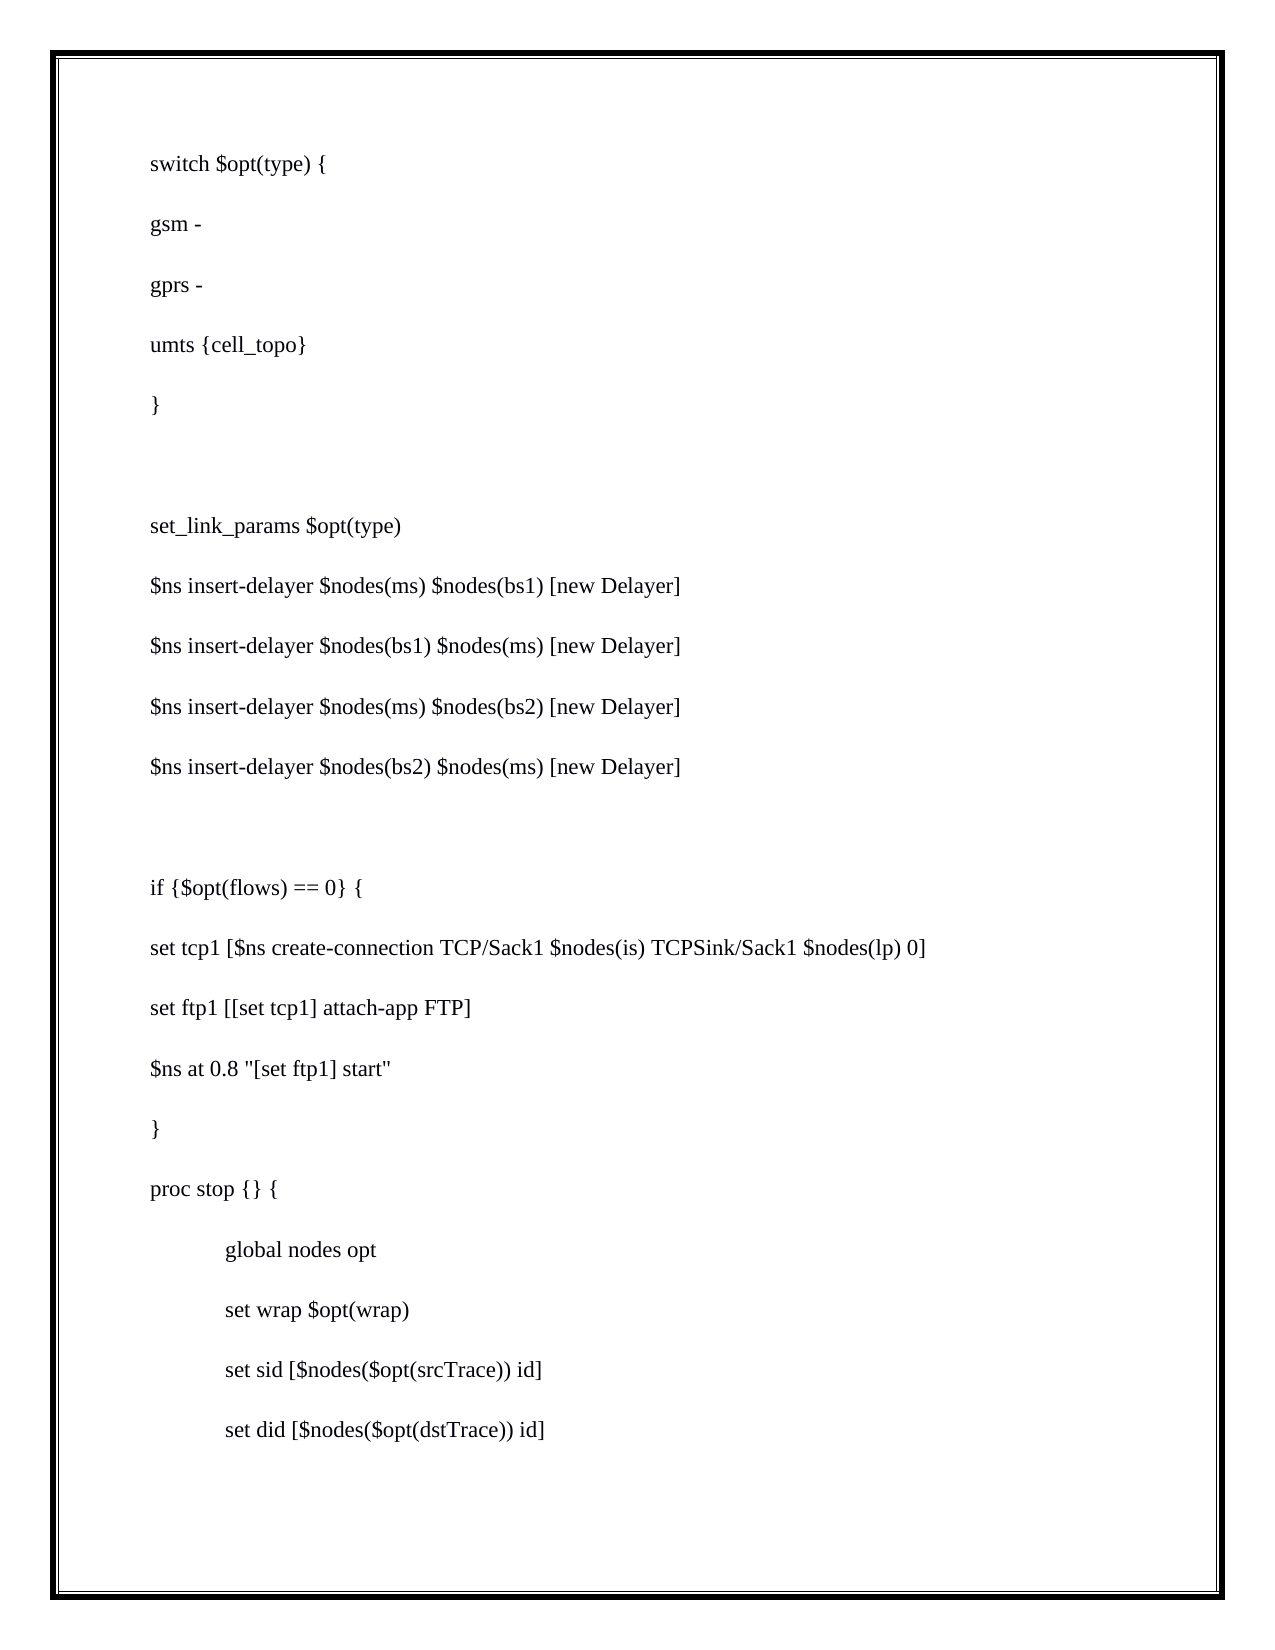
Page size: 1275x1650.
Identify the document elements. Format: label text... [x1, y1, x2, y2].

text } [150, 391, 1125, 418]
text $ns at 0.8 "[set ftp1] start" [150, 1055, 1125, 1081]
text set ftp1 [[set tcp1] attach-app FTP] [150, 994, 1125, 1021]
text if {$opt(flows) == 0} { [150, 874, 1125, 900]
text $ns insert-delayer $nodes(bs2) $nodes(ms) [new Delayer] [150, 753, 1125, 779]
text gsm - [150, 210, 1125, 237]
text } [150, 1115, 1125, 1141]
text $ns insert-delayer $nodes(ms) $nodes(bs1) [new Delayer] [150, 572, 1125, 598]
text set_link_params $opt(type) [150, 512, 1125, 538]
text gprs - [150, 271, 1125, 297]
text set wrap $opt(wrap) [150, 1296, 1125, 1322]
text $ns insert-delayer $nodes(ms) $nodes(bs2) [new Delayer] [150, 693, 1125, 719]
text switch $opt(type) { [150, 150, 1125, 176]
text global nodes opt [150, 1236, 1125, 1262]
text set sid [$nodes($opt(srcTrace)) id] [150, 1356, 1125, 1383]
text set did [$nodes($opt(dstTrace)) id] [150, 1417, 1125, 1443]
text set tcp1 [$ns create-connection TCP/Sack1 $nodes(is) TCPSink/Sack1 $nodes(lp) 0] [150, 934, 1125, 960]
text umts {cell_topo} [150, 331, 1125, 357]
text proc stop {} { [150, 1175, 1125, 1202]
text $ns insert-delayer $nodes(bs1) $nodes(ms) [new Delayer] [150, 632, 1125, 659]
